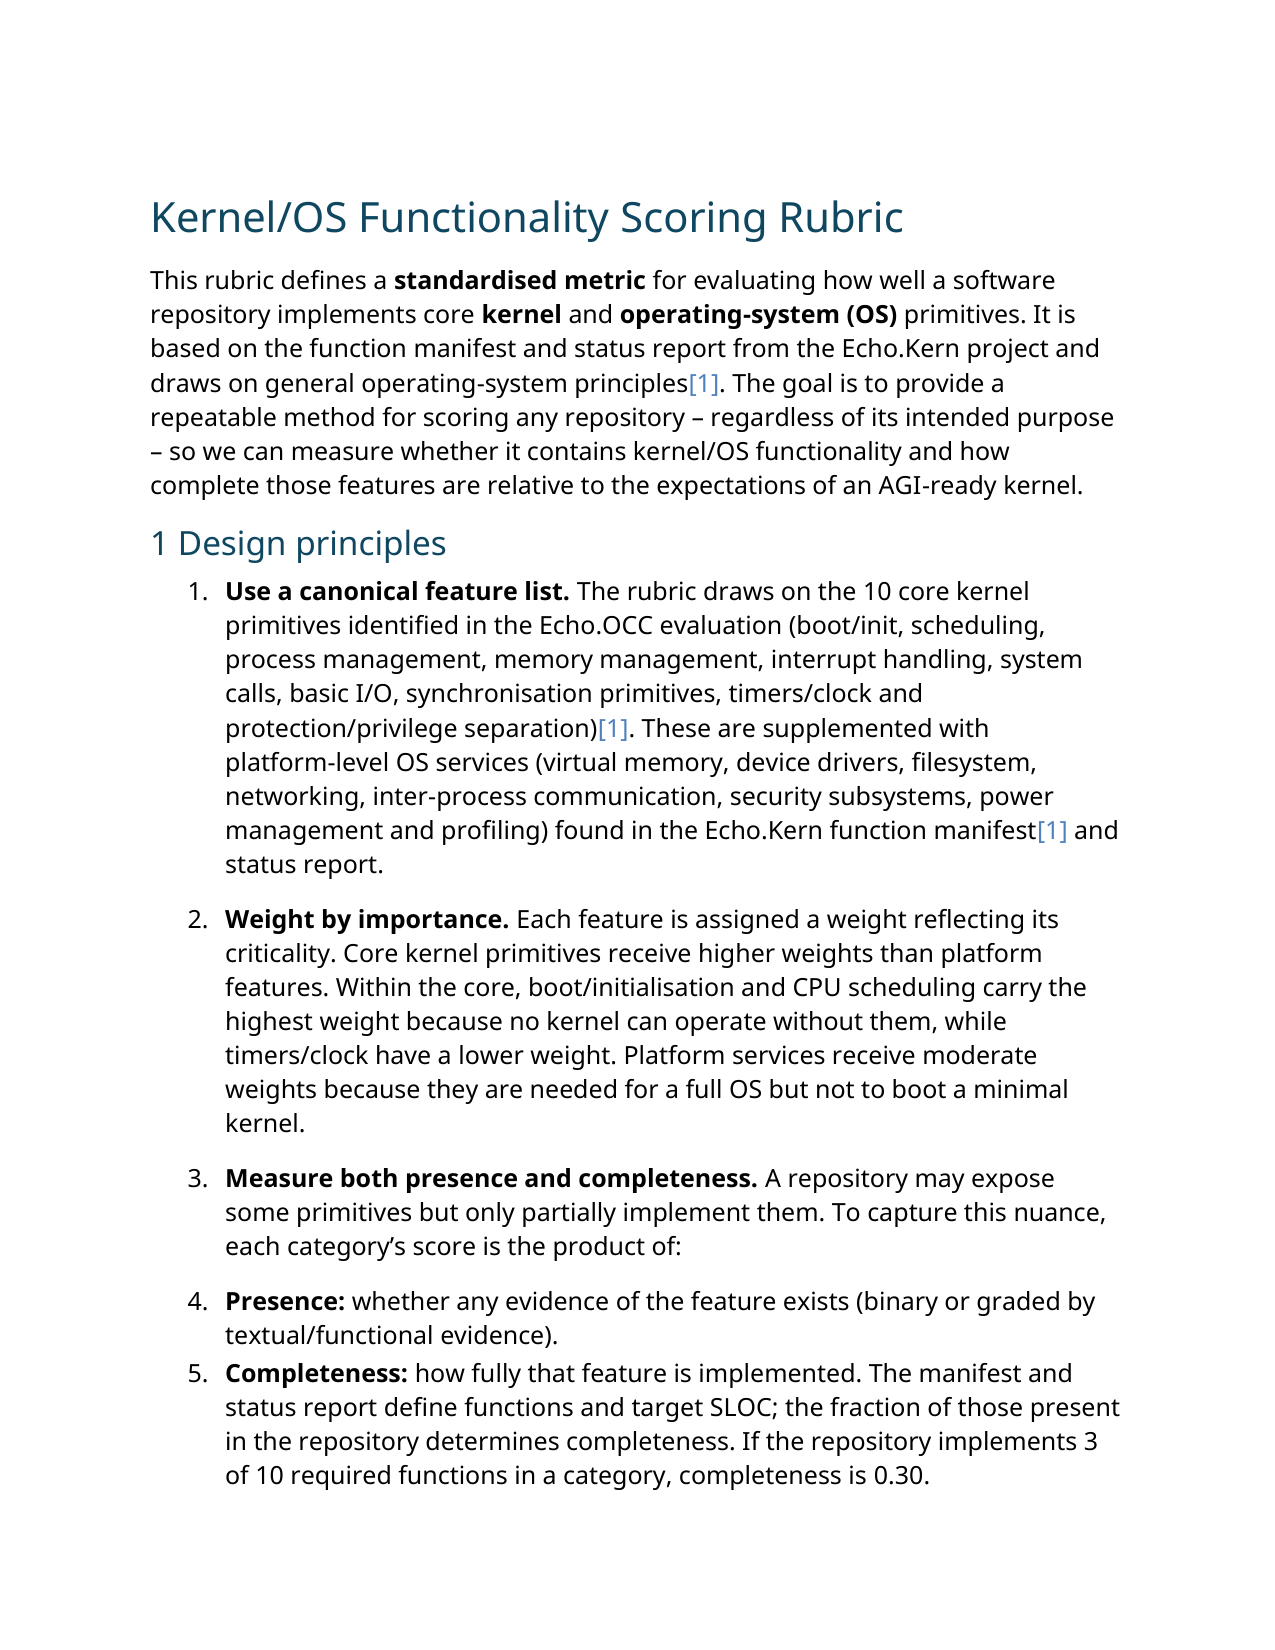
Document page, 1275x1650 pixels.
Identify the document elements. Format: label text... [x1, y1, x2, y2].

subtitle Kernel/OS Functionality Scoring Rubric [150, 187, 1125, 244]
list Weight by importance. Each feature is assigned a weight reflecting its criticality. Core kernel primitives receive higher weights than platform features. Within the core, boot/initialisation and CPU scheduling carry the highest weight because no kernel can operate without them, while timers/clock have a lower weight. Platform services receive moderate weights because they are needed for a full OS but not to boot a minimal kernel. [187, 901, 1125, 1140]
list Measure both presence and completeness. A repository may expose some primitives but only partially implement them. To capture this nuance, each category’s score is the product of: [187, 1161, 1125, 1263]
text This rubric defines a standardised metric for evaluating how well a software repository implements core kernel and operating‑system (OS) primitives. It is based on the function manifest and status report from the Echo.Kern project and draws on general operating‑system principles[1]. The goal is to provide a repeatable method for scoring any repository – regardless of its intended purpose – so we can measure whether it contains kernel/OS functionality and how complete those features are relative to the expectations of an AGI‑ready kernel. [150, 263, 1125, 501]
list Use a canonical feature list. The rubric draws on the 10 core kernel primitives identified in the Echo.OCC evaluation (boot/init, scheduling, process management, memory management, interrupt handling, system calls, basic I/O, synchronisation primitives, timers/clock and protection/privilege separation)[1]. These are supplemented with platform‑level OS services (virtual memory, device drivers, filesystem, networking, inter‑process communication, security subsystems, power management and profiling) found in the Echo.Kern function manifest[1] and status report. [187, 574, 1125, 881]
list Completeness: how fully that feature is implemented. The manifest and status report define functions and target SLOC; the fraction of those present in the repository determines completeness. If the repository implements 3 of 10 required functions in a category, completeness is 0.30. [187, 1356, 1125, 1492]
list Presence: whether any evidence of the feature exists (binary or graded by textual/functional evidence). [187, 1284, 1125, 1352]
subtitle 1 Design principles [150, 520, 1125, 566]
